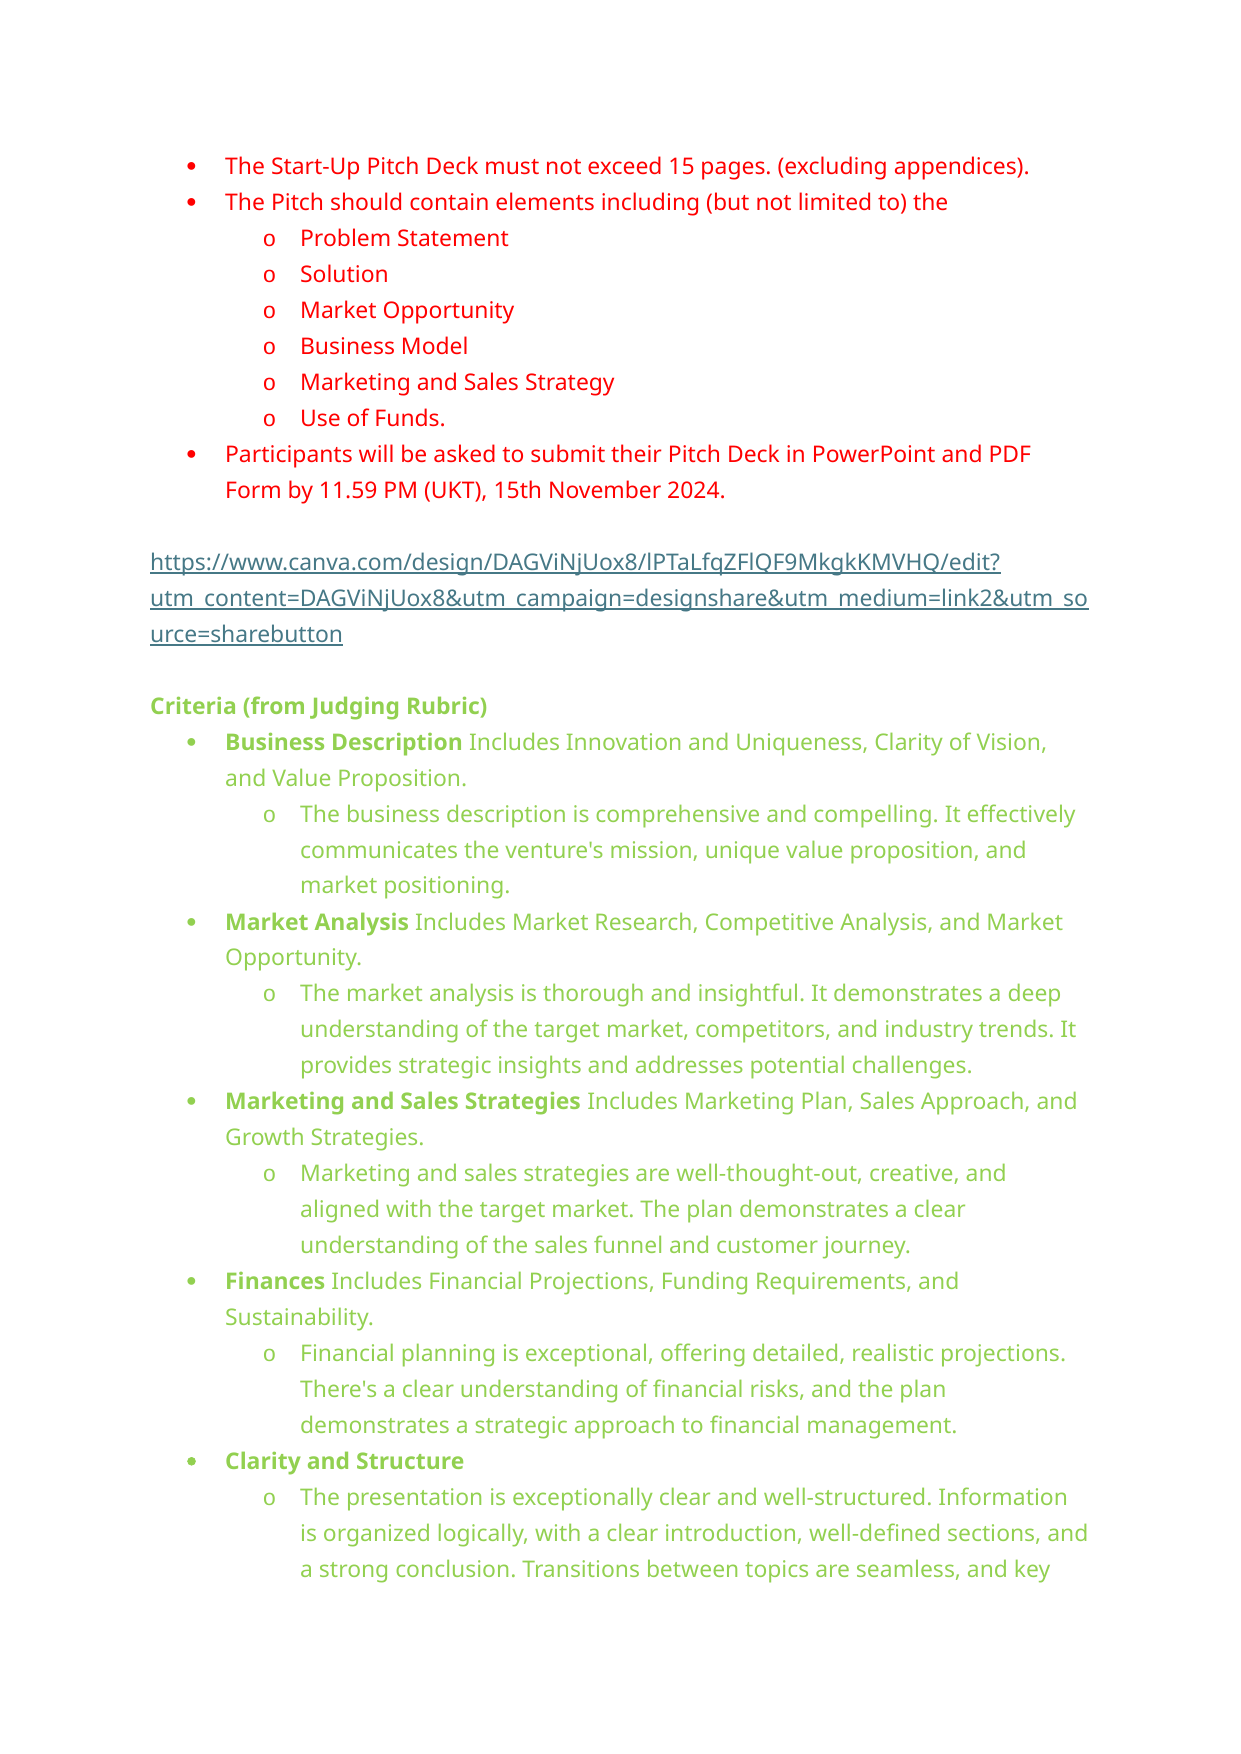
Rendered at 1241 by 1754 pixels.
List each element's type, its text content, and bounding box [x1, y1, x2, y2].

list Clarity and Structure [187, 1445, 1090, 1476]
list Marketing and Sales Strategy [262, 366, 1090, 397]
list Market Opportunity [262, 294, 1090, 325]
text https://www.canva.com/design/DAGViNjUox8/lPTaLfqZFlQF9MkgkKMVHQ/edit?utm_content=DAGViNjUox8&utm_campaign=designshare&utm_medium=link2&utm_source=sharebutton [150, 546, 1090, 649]
list The market analysis is thorough and insightful. It demonstrates a deep understanding of the target market, competitors, and industry trends. It provides strategic insights and addresses potential challenges. [262, 977, 1090, 1081]
list Problem Statement [262, 222, 1090, 253]
list Business Description Includes Innovation and Uniqueness, Clarity of Vision, and Value Proposition. [187, 726, 1090, 793]
list Marketing and Sales Strategies Includes Marketing Plan, Sales Approach, and Growth Strategies. [187, 1085, 1090, 1152]
list Business Model [262, 330, 1090, 361]
list Marketing and sales strategies are well-thought-out, creative, and aligned with the target market. The plan demonstrates a clear understanding of the sales funnel and customer journey. [262, 1157, 1090, 1260]
text Criteria (from Judging Rubric) [150, 690, 1090, 721]
list Participants will be asked to submit their Pitch Deck in PowerPoint and PDF Form by 11.59 PM (UKT), 15th November 2024. [187, 438, 1090, 505]
list The business description is comprehensive and compelling. It effectively communicates the venture's mission, unique value proposition, and market positioning. [262, 797, 1090, 901]
list The Start-Up Pitch Deck must not exceed 15 pages. (excluding appendices). [187, 150, 1090, 181]
list Market Analysis Includes Market Research, Competitive Analysis, and Market Opportunity. [187, 905, 1090, 973]
list Use of Funds. [262, 402, 1090, 433]
list The Pitch should contain elements including (but not limited to) the [187, 186, 1090, 217]
list Solution [262, 258, 1090, 289]
list Finances Includes Financial Projections, Funding Requirements, and Sustainability. [187, 1265, 1090, 1332]
list Financial planning is exceptional, offering detailed, realistic projections. There's a clear understanding of financial risks, and the plan demonstrates a strategic approach to financial management. [262, 1337, 1090, 1440]
